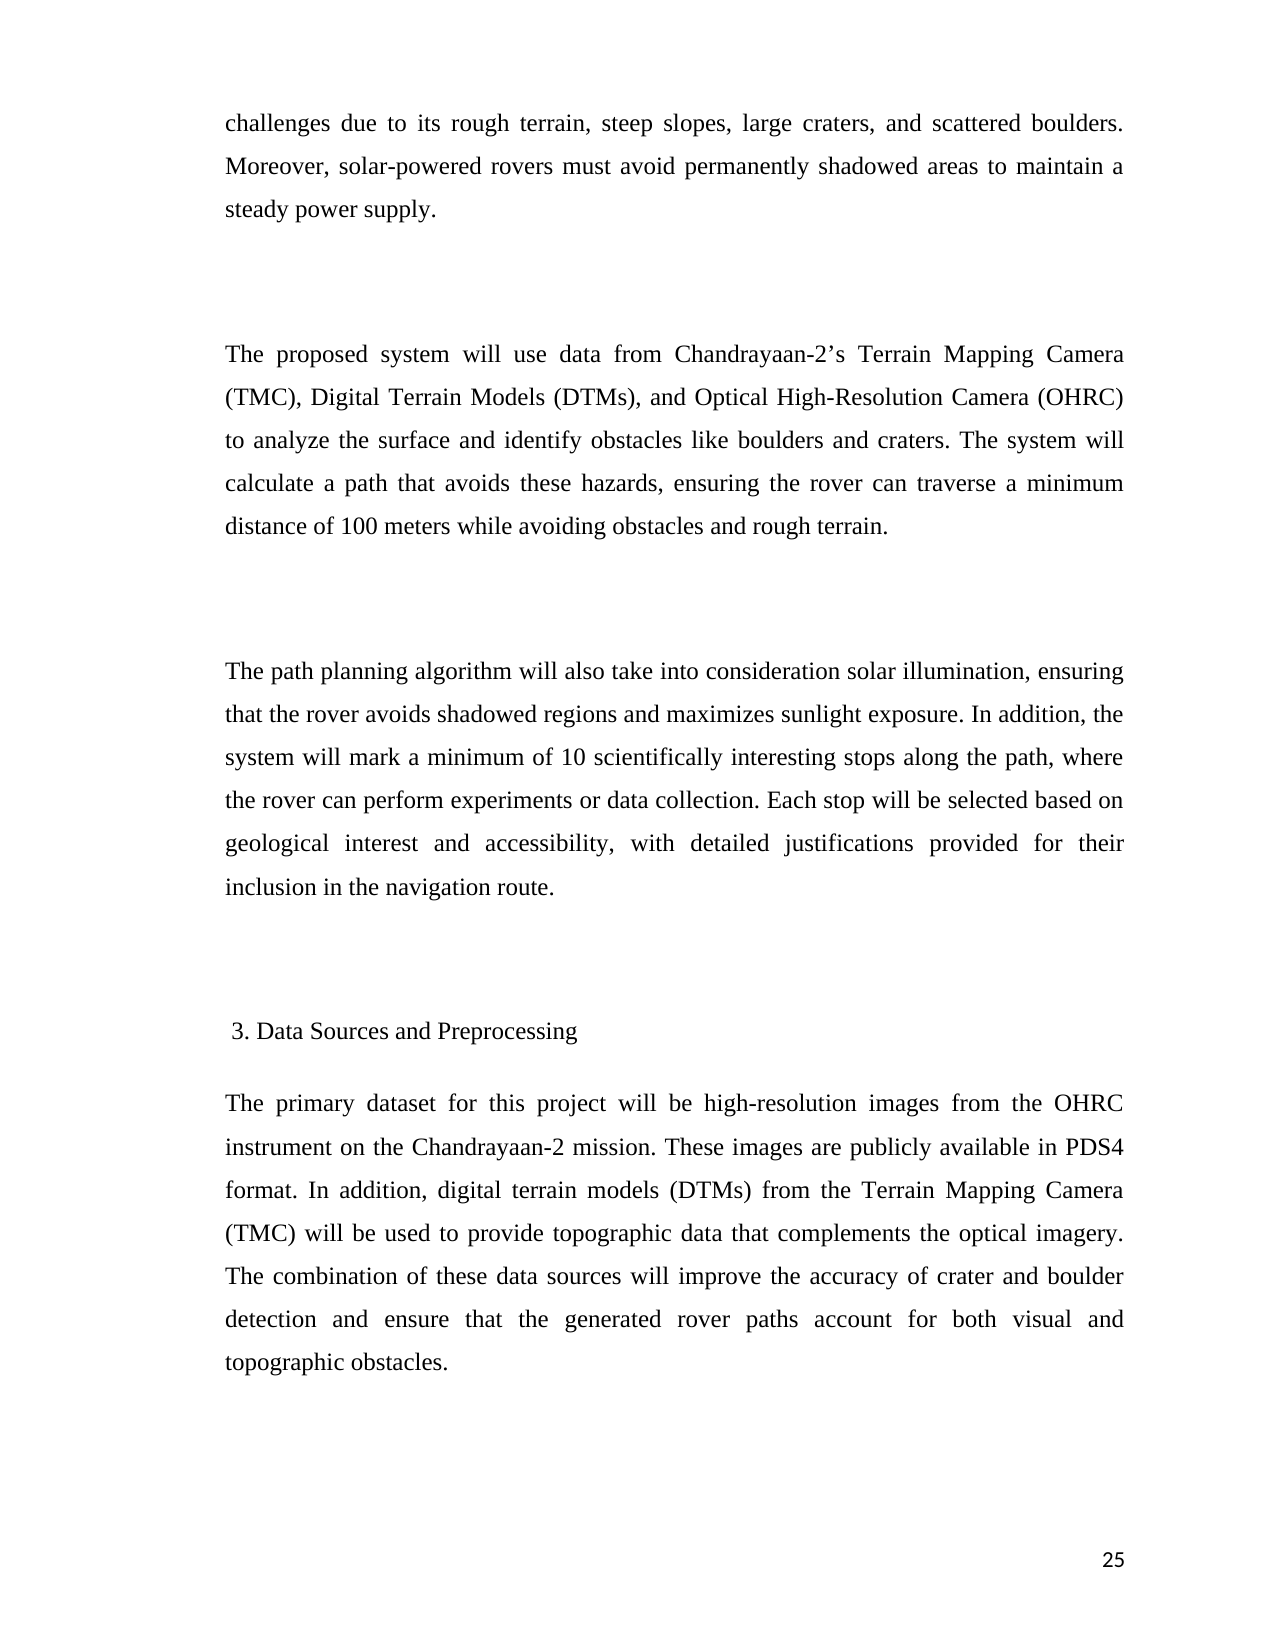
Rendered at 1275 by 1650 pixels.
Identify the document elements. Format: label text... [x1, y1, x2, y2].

text The path planning algorithm will also take into consideration solar illumination, ensuring that the rover avoids shadowed regions and maximizes sunlight exposure. In addition, the system will mark a minimum of 10 scientifically interesting stops along the path, where the rover can perform experiments or data collection. Each stop will be selected based on geological interest and accessibility, with detailed justifications provided for their inclusion in the navigation route. [225, 656, 1125, 900]
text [225, 108, 1125, 223]
text The proposed system will use data from Chandrayaan-2’s Terrain Mapping Camera (TMC), Digital Terrain Models (DTMs), and Optical High-Resolution Camera (OHRC) to analyze the surface and identify obstacles like boulders and craters. The system will calculate a path that avoids these hazards, ensuring the rover can traverse a minimum distance of 100 meters while avoiding obstacles and rough terrain. [225, 339, 1125, 540]
text The primary dataset for this project will be high-resolution images from the OHRC instrument on the Chandrayaan-2 mission. These images are publicly available in PDS4 format. In addition, digital terrain models (DTMs) from the Terrain Mapping Camera (TMC) will be used to provide topographic data that complements the optical imagery. The combination of these data sources will improve the accuracy of crater and boulder detection and ensure that the generated rover paths account for both visual and topographic obstacles. [225, 1088, 1125, 1376]
text 3. Data Sources and Preprocessing [225, 1016, 1125, 1045]
